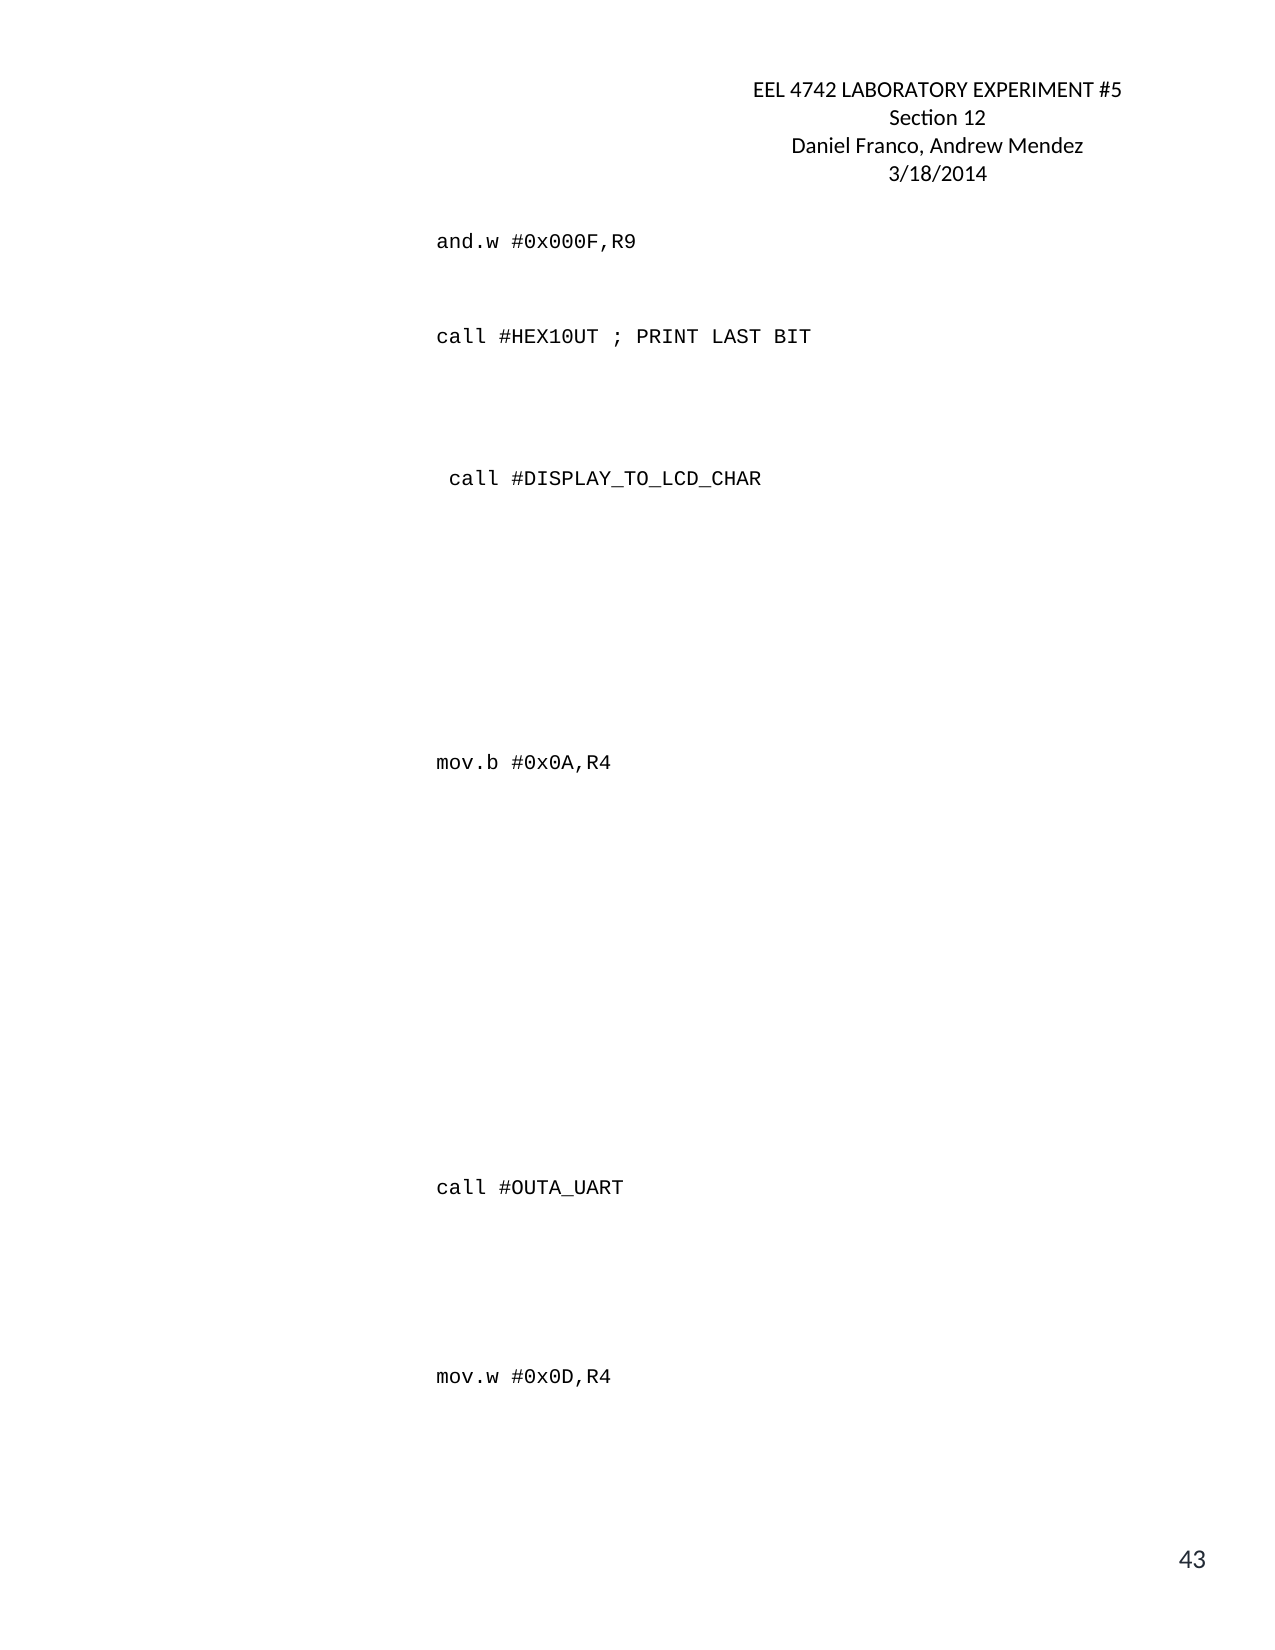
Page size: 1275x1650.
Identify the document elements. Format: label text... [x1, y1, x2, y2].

text call #HEX10UT ; PRINT LAST BIT [150, 326, 1125, 350]
text and.w #0x000F,R9 [150, 232, 1125, 255]
text mov.b #0x0A,R4 [150, 752, 1125, 775]
text call #DISPLAY_TO_LCD_CHAR [150, 468, 1125, 492]
text mov.w #0x0D,R4 [150, 1367, 1125, 1390]
text call #OUTA_UART [150, 1177, 1125, 1201]
